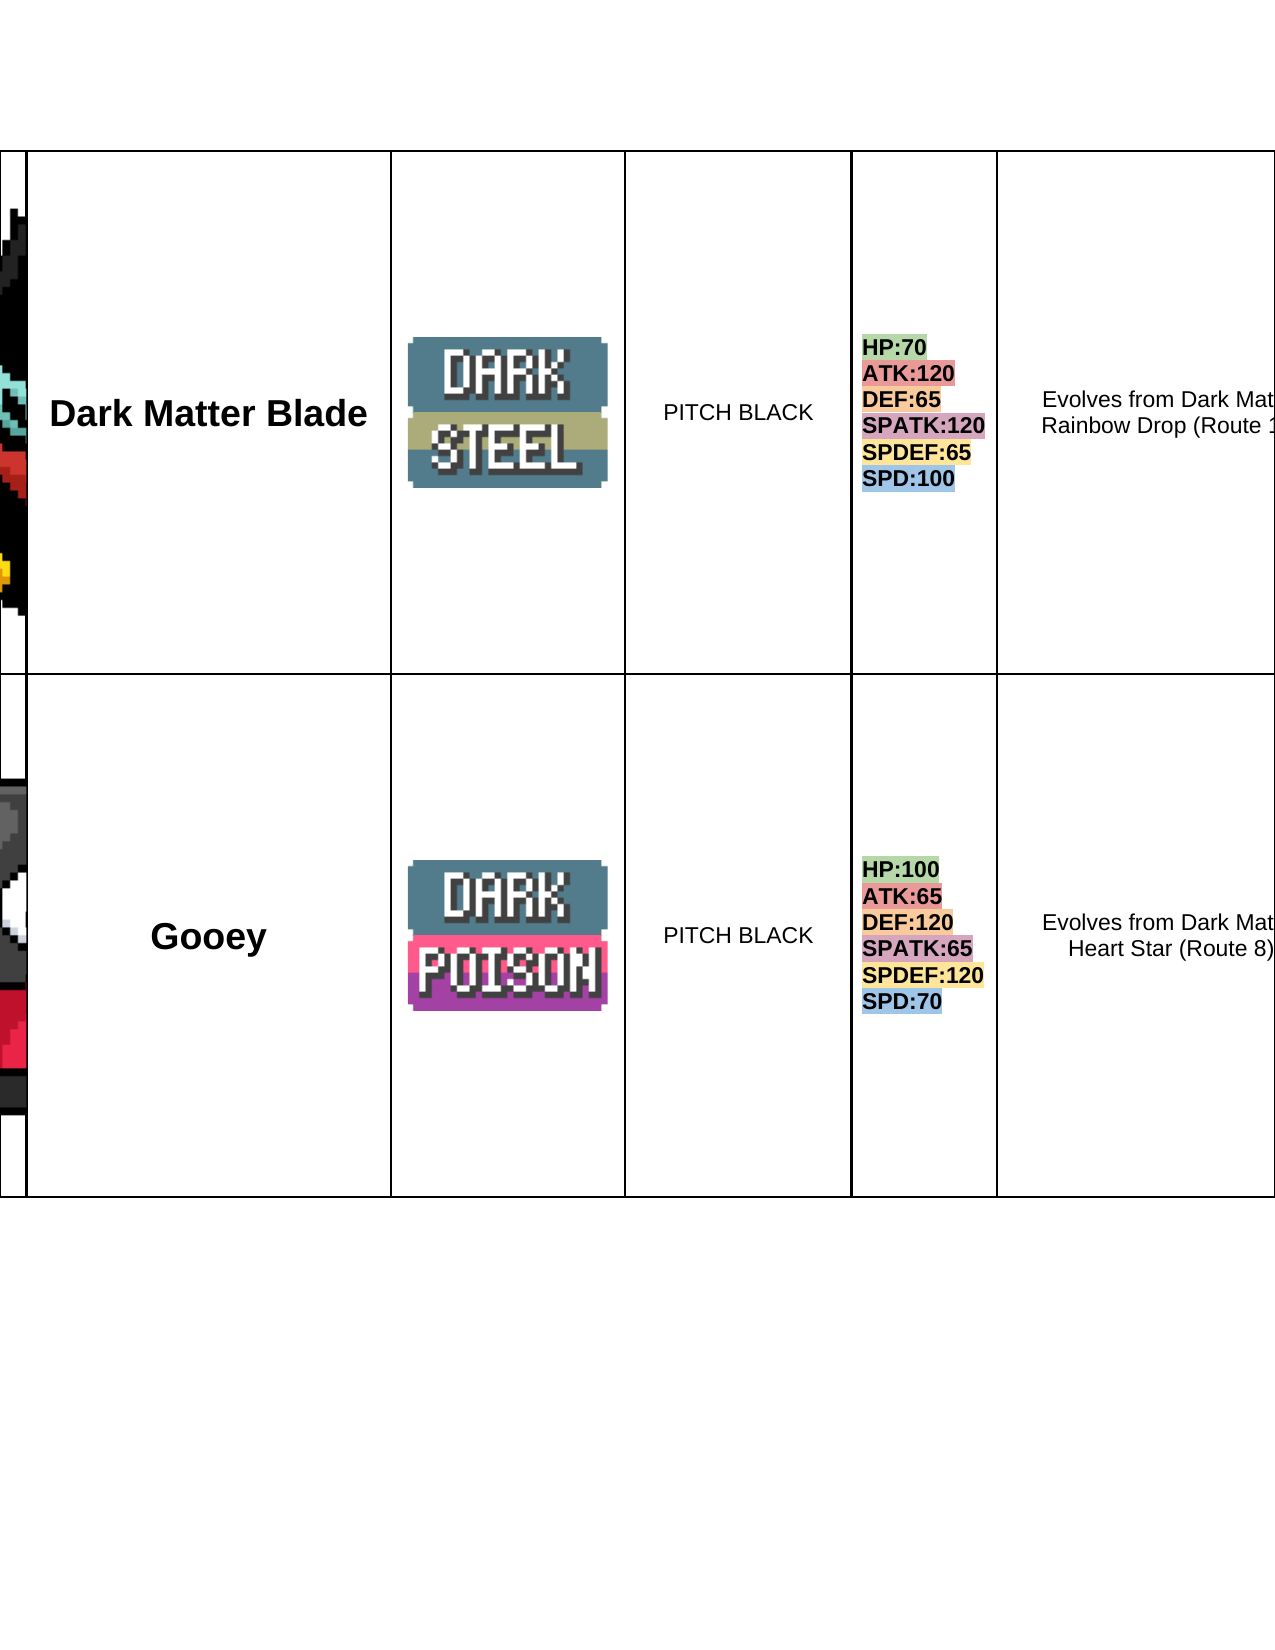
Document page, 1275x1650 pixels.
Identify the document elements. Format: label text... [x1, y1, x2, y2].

table_cell [392, 152, 624, 673]
table_cell PITCH BLACK [626, 152, 850, 673]
picture [407, 860, 608, 1011]
table_cell [1, 675, 25, 685]
table_cell Evolves from Dark Matter Rainbow Drop (Route 10) [998, 152, 1274, 673]
picture [0, 685, 27, 1186]
table_cell [1, 1186, 25, 1196]
table_cell Dark Matter Blade [28, 152, 390, 673]
picture [0, 162, 27, 663]
table_cell [392, 675, 624, 1196]
table_cell [1, 663, 25, 673]
table_cell Gooey [28, 675, 390, 1196]
table_cell [1, 152, 25, 162]
table_cell HP:100 ATK:65 DEF:120 SPATK:65 SPDEF:120 SPD:70 [853, 675, 996, 1196]
table_cell HP:70 ATK:120 DEF:65 SPATK:120 SPDEF:65 SPD:100 [853, 152, 996, 673]
table_cell Evolves from Dark Matter Heart Star (Route 8) [998, 675, 1274, 1196]
picture [407, 337, 608, 488]
table_cell PITCH BLACK [626, 675, 850, 1196]
